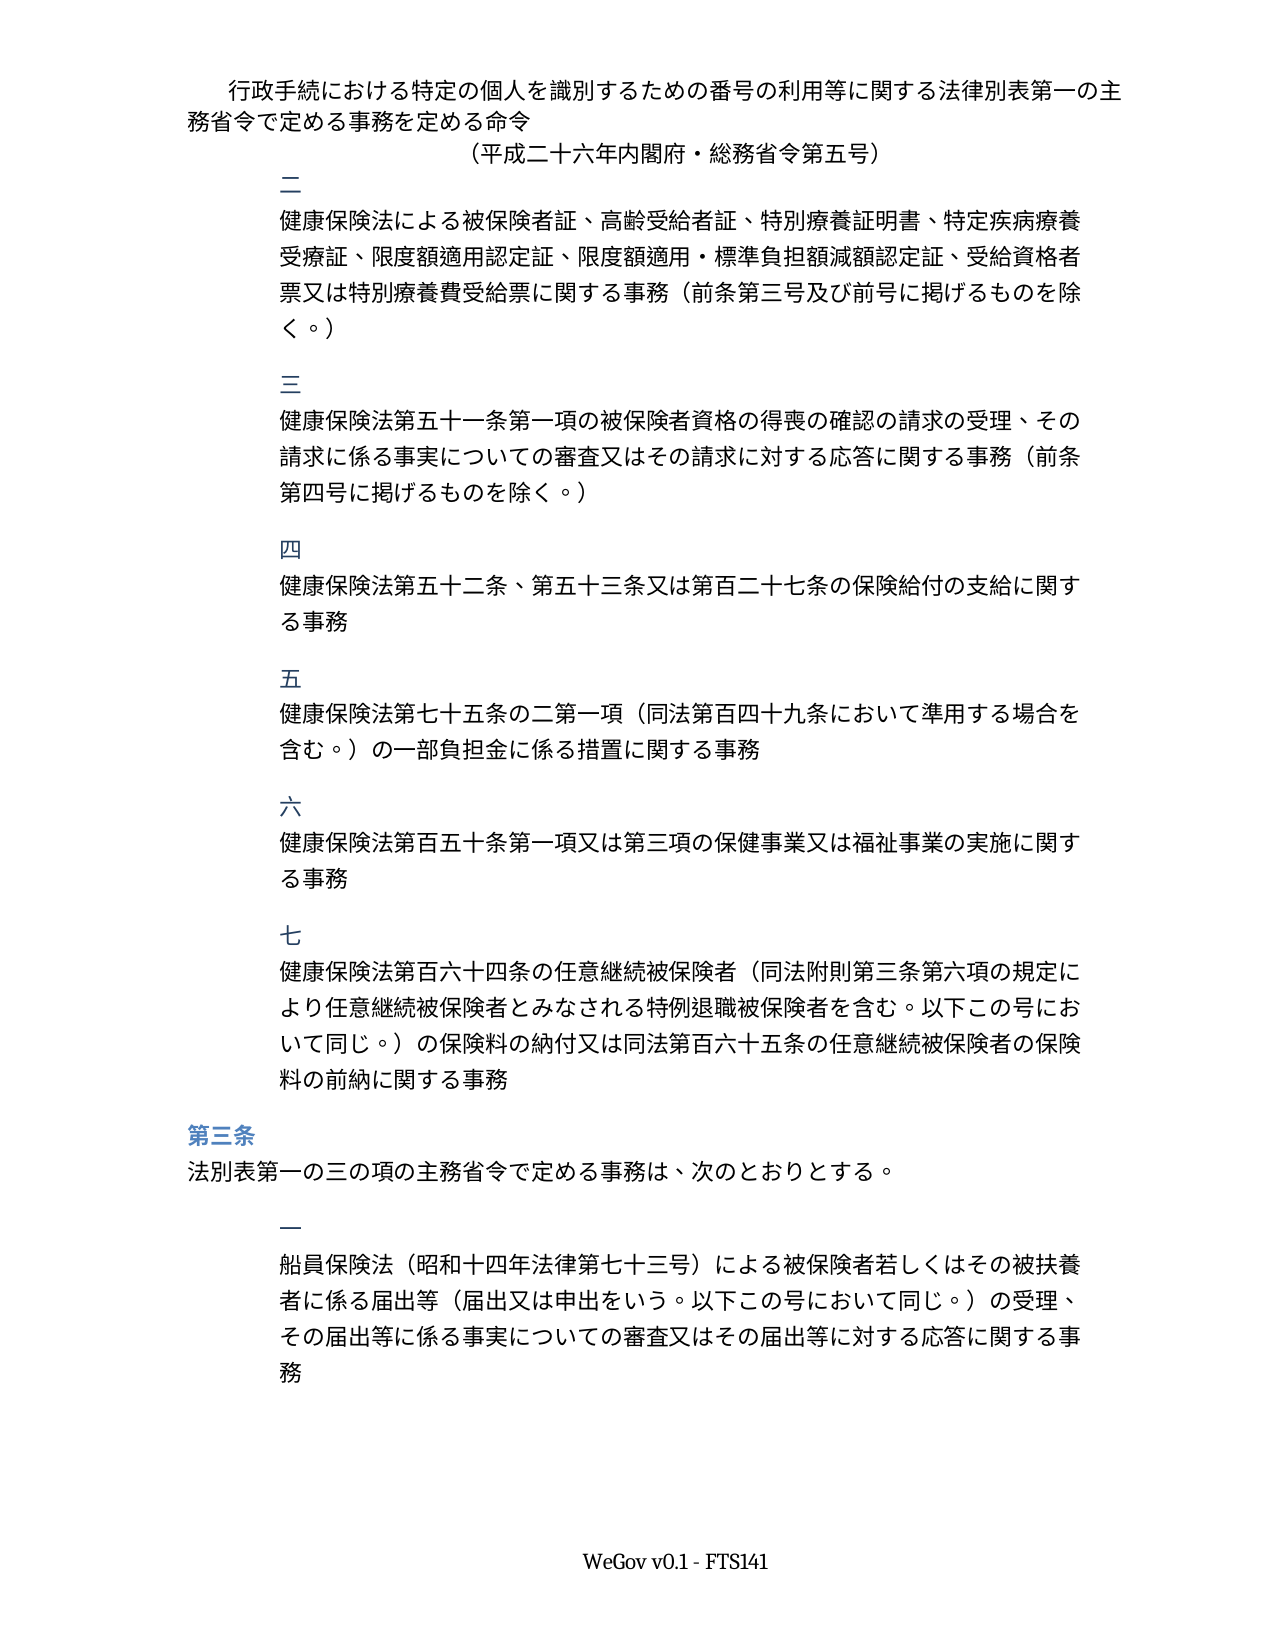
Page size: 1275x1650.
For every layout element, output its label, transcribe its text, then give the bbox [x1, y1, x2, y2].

text 健康保険法第七十五条の二第一項（同法第百四十九条において準用する場合を含む。）の一部負担金に係る措置に関する事務 [279, 698, 1087, 766]
subtitle 六 [279, 791, 1087, 822]
subtitle 五 [279, 662, 1087, 694]
subtitle 二 [279, 169, 1087, 200]
subtitle 第三条 [187, 1120, 1087, 1152]
text 健康保険法による被保険者証、高齢受給者証、特別療養証明書、特定疾病療養受療証、限度額適用認定証、限度額適用・標準負担額減額認定証、受給資格者票又は特別療養費受給票に関する事務（前条第三号及び前号に掲げるものを除く。） [279, 205, 1087, 344]
subtitle 一 [279, 1213, 1087, 1244]
subtitle 四 [279, 534, 1087, 565]
text 船員保険法（昭和十四年法律第七十三号）による被保険者若しくはその被扶養者に係る届出等（届出又は申出をいう。以下この号において同じ。）の受理、その届出等に係る事実についての審査又はその届出等に対する応答に関する事務 [279, 1249, 1087, 1388]
text 健康保険法第百五十条第一項又は第三項の保健事業又は福祉事業の実施に関する事務 [279, 827, 1087, 894]
text 法別表第一の三の項の主務省令で定める事務は、次のとおりとする。 [187, 1156, 1087, 1187]
text 健康保険法第五十一条第一項の被保険者資格の得喪の確認の請求の受理、その請求に係る事実についての審査又はその請求に対する応答に関する事務（前条第四号に掲げるものを除く。） [279, 405, 1087, 508]
text 健康保険法第百六十四条の任意継続被保険者（同法附則第三条第六項の規定により任意継続被保険者とみなされる特例退職被保険者を含む。以下この号において同じ。）の保険料の納付又は同法第百六十五条の任意継続被保険者の保険料の前納に関する事務 [279, 956, 1087, 1095]
subtitle 三 [279, 369, 1087, 401]
text 健康保険法第五十二条、第五十三条又は第百二十七条の保険給付の支給に関する事務 [279, 570, 1087, 637]
subtitle 七 [279, 920, 1087, 951]
